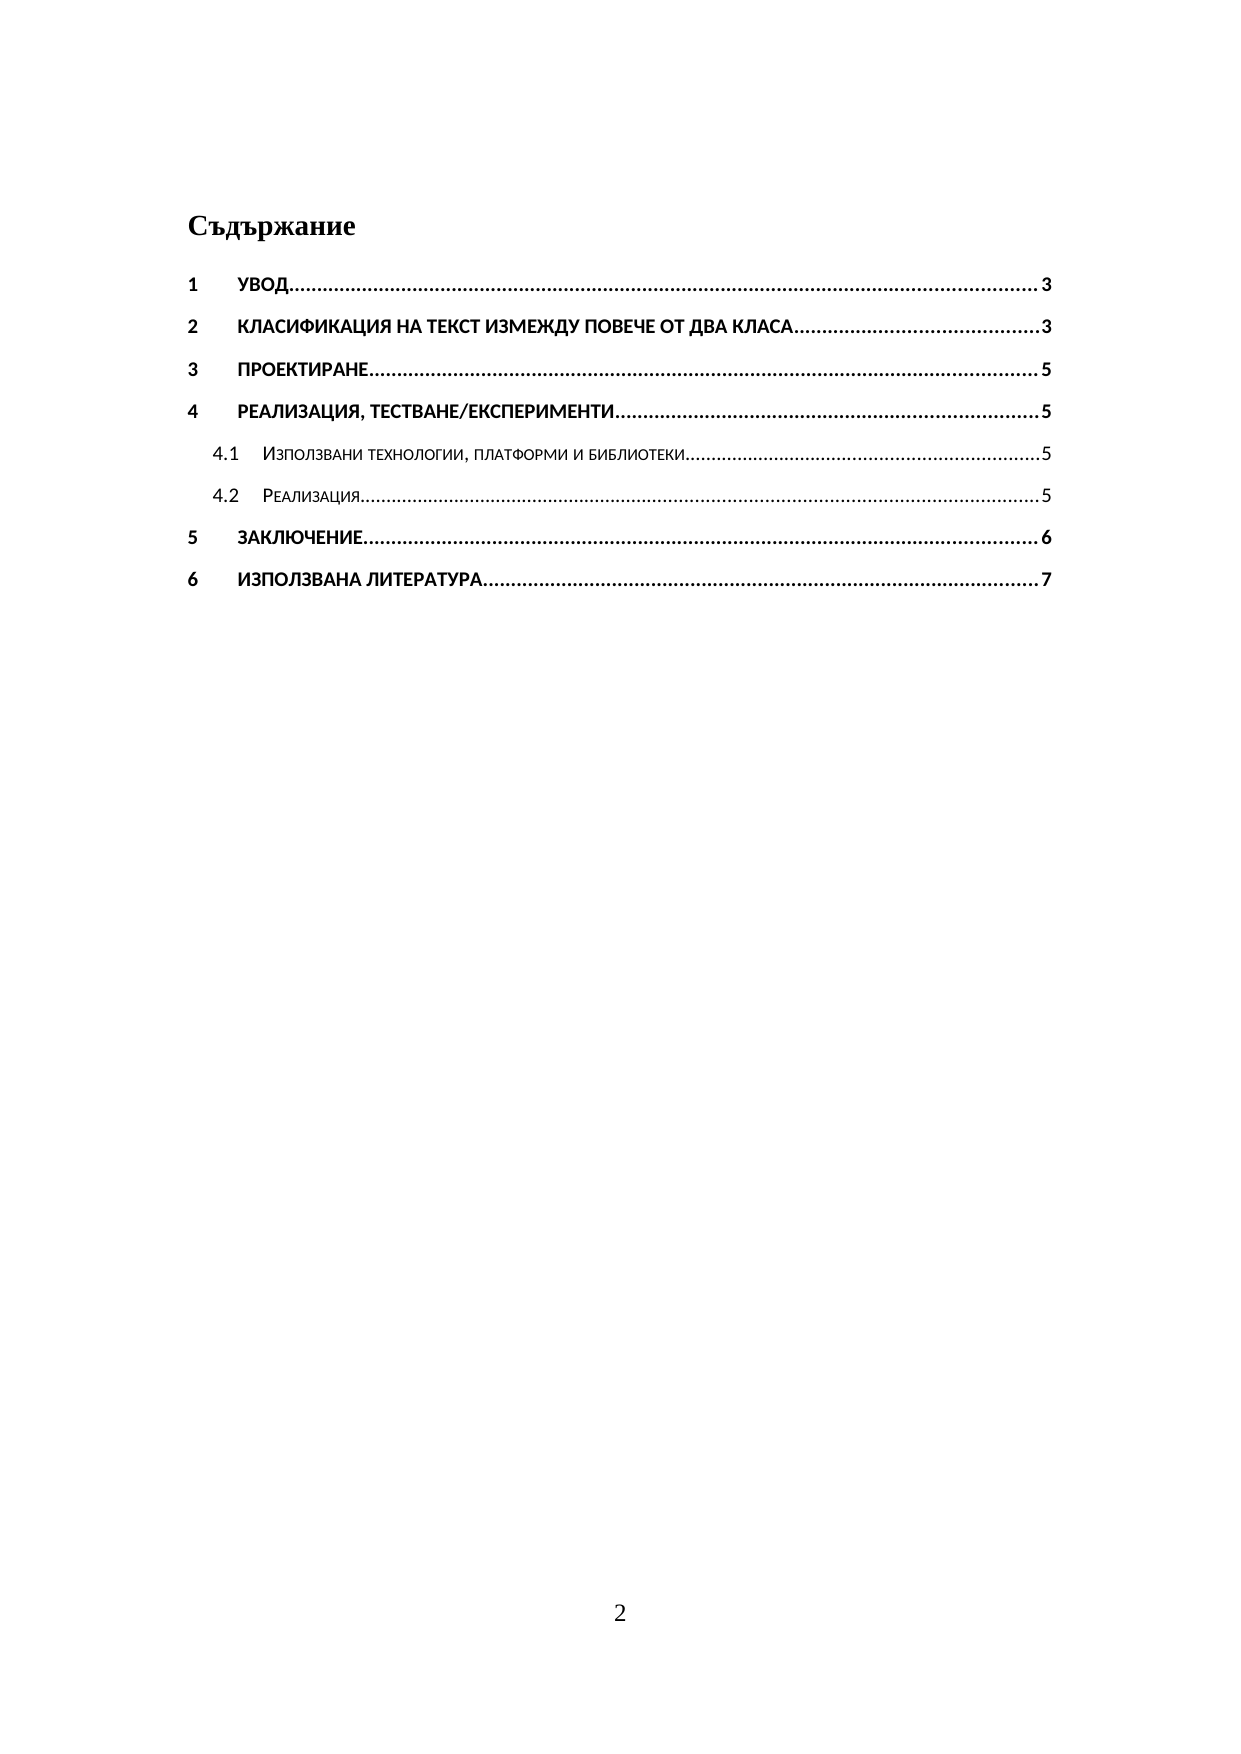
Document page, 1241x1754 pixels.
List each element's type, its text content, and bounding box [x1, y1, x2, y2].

text 4 Реализация, тестване/експерименти 5 [187, 398, 1053, 423]
text 6 Използвана литература 7 [187, 566, 1053, 592]
text 2 Класификация на текст измежду повече от два класа 3 [187, 314, 1053, 339]
text 1 Увод 3 [187, 272, 1053, 297]
text Съдържание [187, 208, 1053, 242]
text 3 Проектиране 5 [187, 356, 1053, 381]
text 4.1 Използвани технологии, платформи и библиотеки 5 [212, 440, 1053, 465]
text 5 Заключение 6 [187, 524, 1053, 549]
text 4.2 Реализация 5 [212, 482, 1053, 507]
